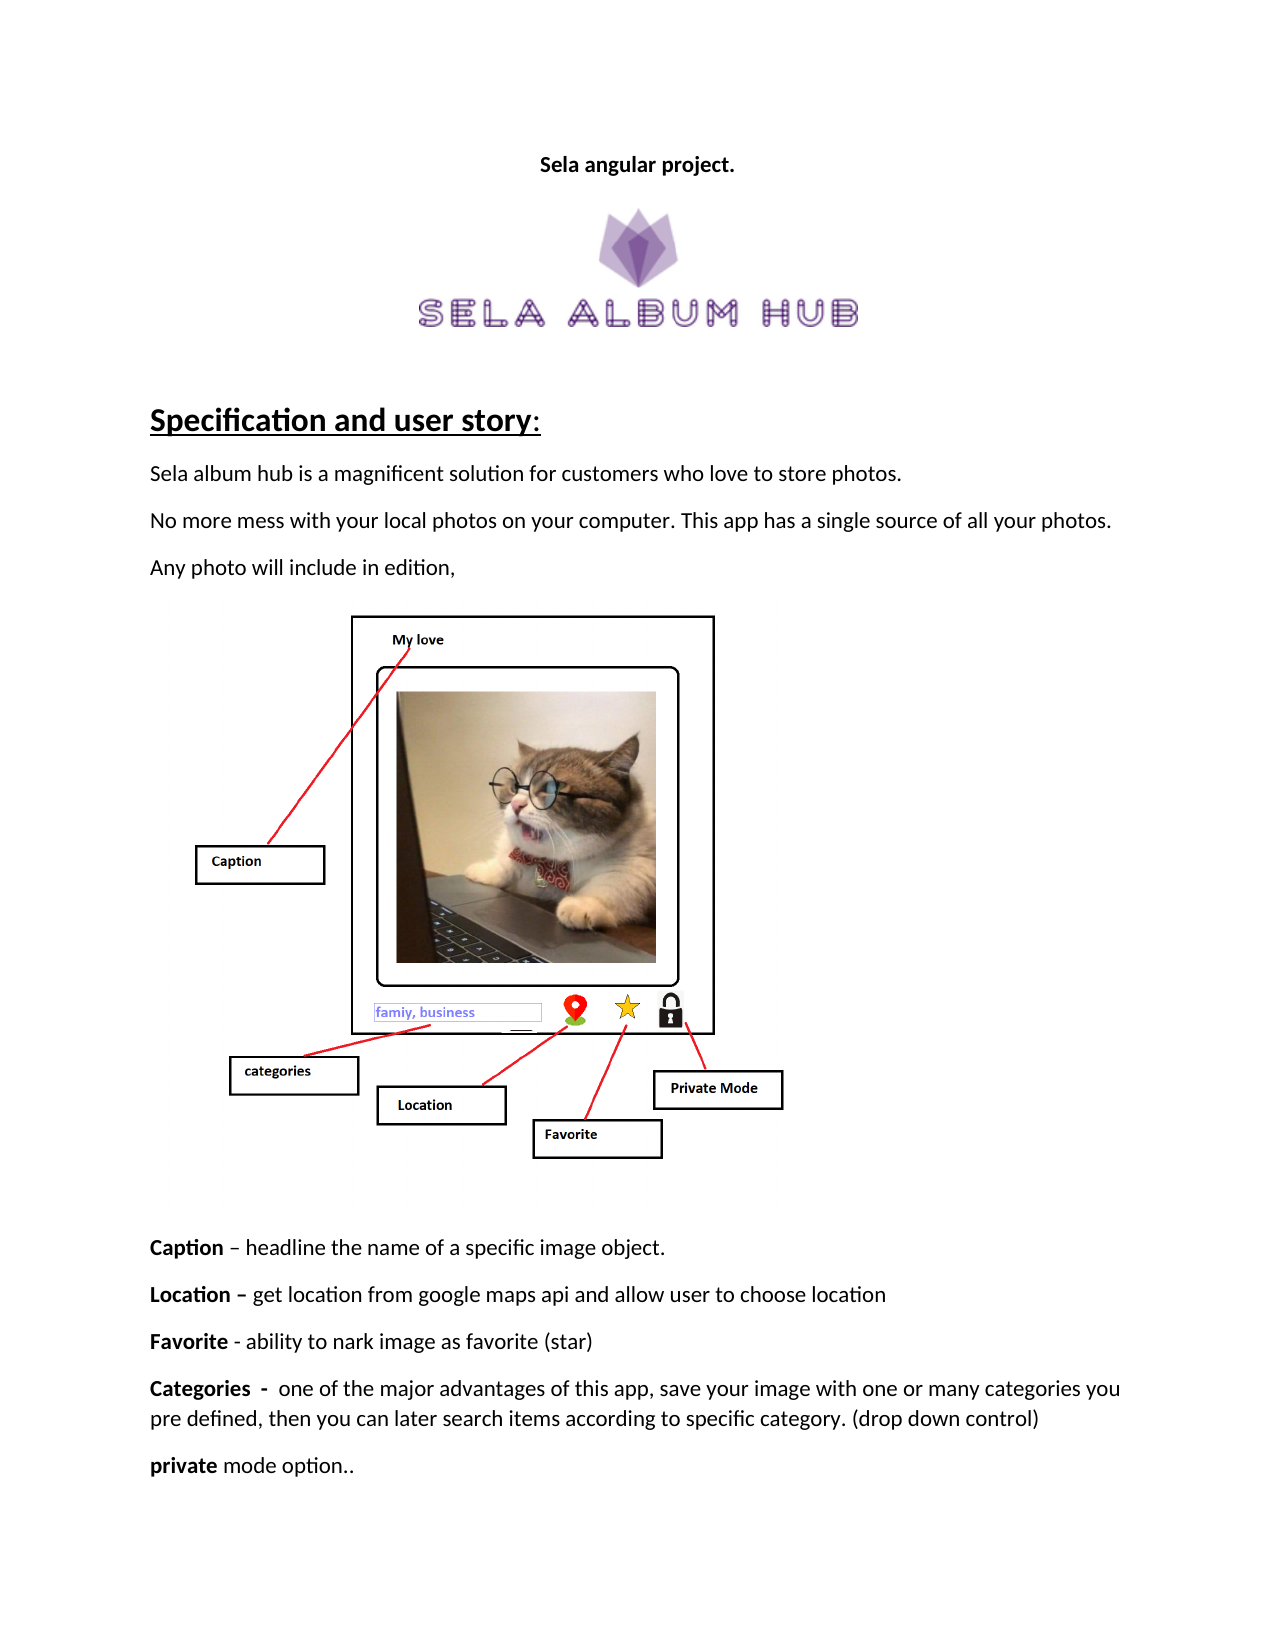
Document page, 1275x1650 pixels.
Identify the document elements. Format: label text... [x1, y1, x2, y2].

text Caption – headline the name of a specific image object. [150, 1233, 1125, 1262]
text Sela angular project. [150, 150, 1125, 178]
text Specification and user story: [150, 399, 1125, 439]
text Sela album hub is a magnificent solution for customers who love to store photos. [150, 459, 1125, 487]
text Any photo will include in edition, [150, 553, 1125, 581]
text private mode option.. [150, 1451, 1125, 1479]
text No more mess with your local photos on your computer. This app has a single source of all your photos. [150, 506, 1125, 534]
picture [150, 600, 795, 1215]
picture [407, 196, 868, 333]
text Location – get location from google maps api and allow user to choose location [150, 1280, 1125, 1308]
text Categories - one of the major advantages of this app, save your image with one or many categories you pre defined, then you can later search items according to specific category. (drop down control) [150, 1374, 1125, 1432]
text Favorite - ability to nark image as favorite (star) [150, 1327, 1125, 1355]
